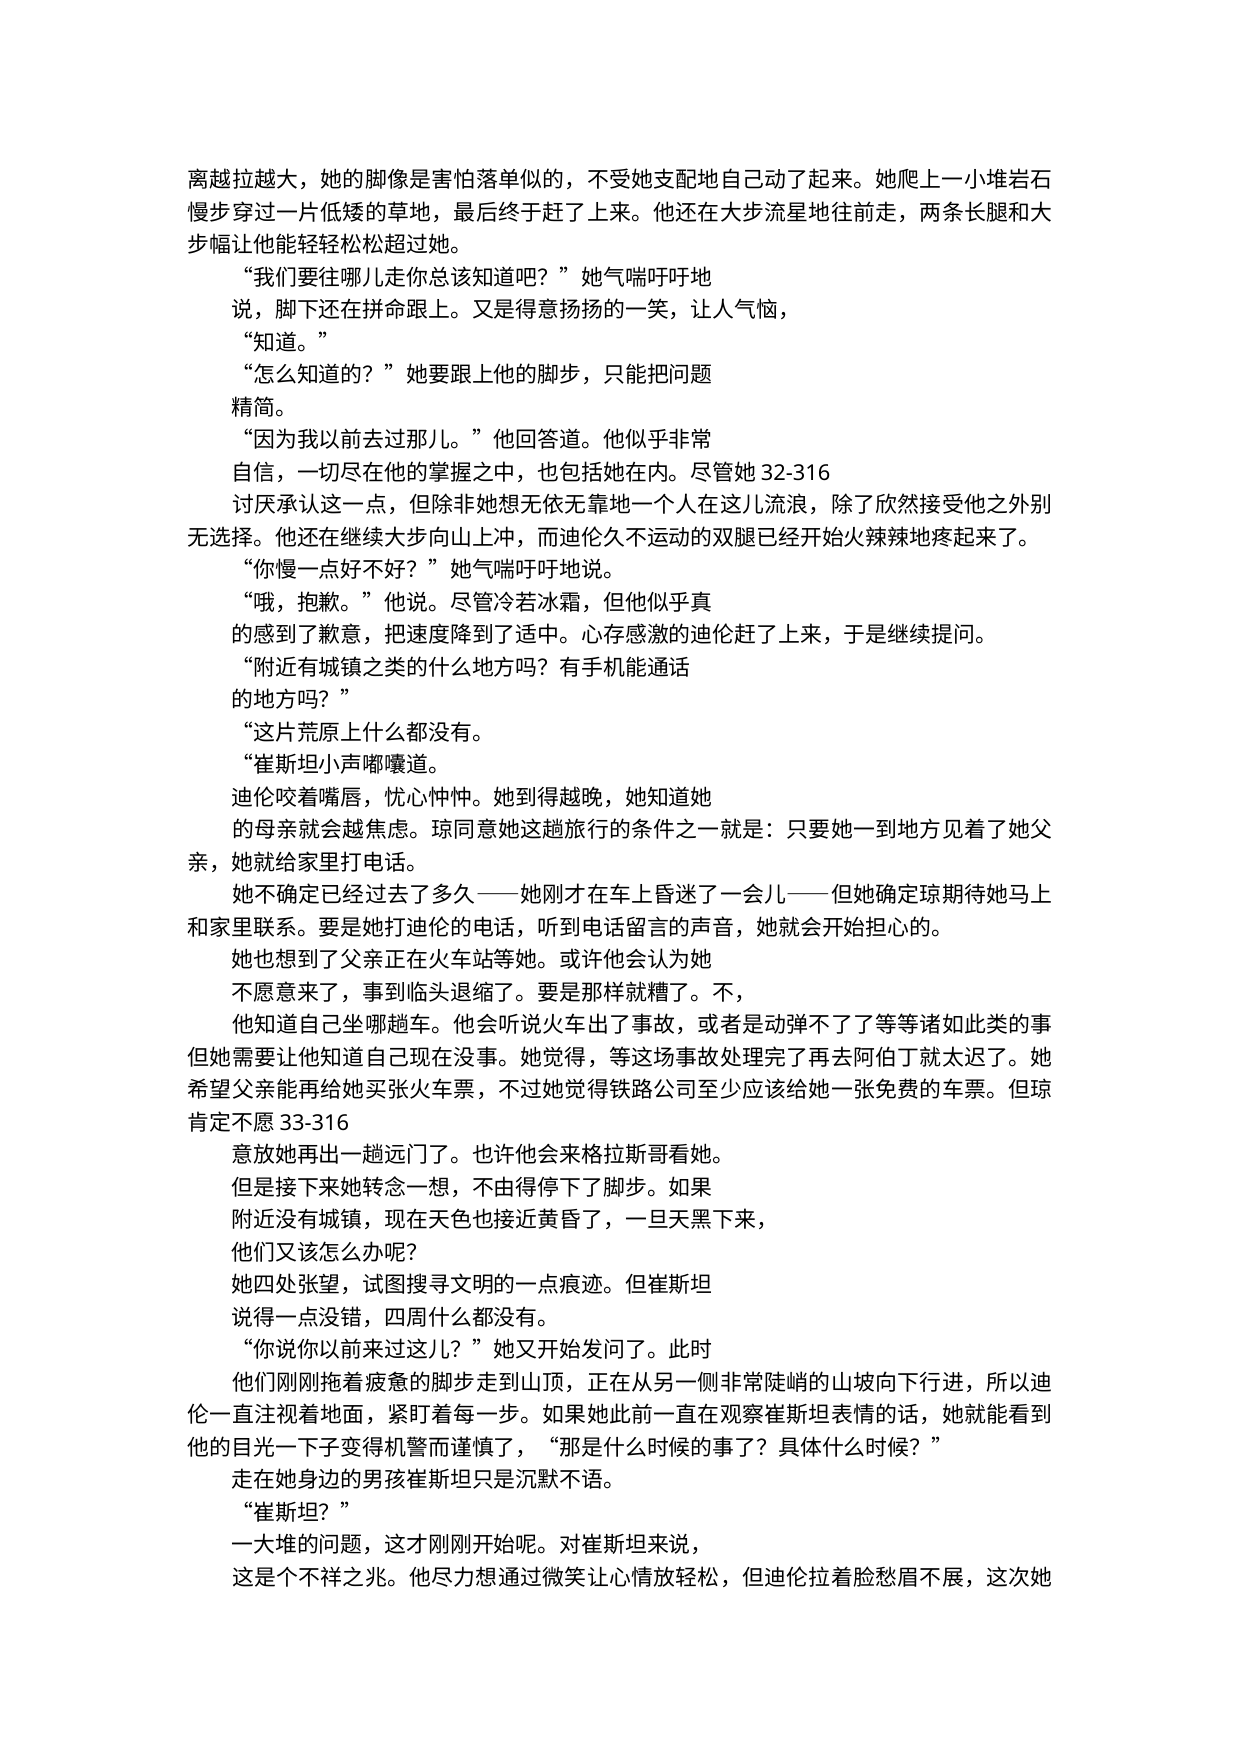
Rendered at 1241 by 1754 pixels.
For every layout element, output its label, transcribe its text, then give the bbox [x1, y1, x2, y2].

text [187, 1559, 1053, 1592]
text 但是接下来她转念一想，不由得停下了脚步。如果 [187, 1169, 1053, 1202]
text 的地方吗？” [187, 682, 1053, 714]
text “崔斯坦？” [187, 1494, 1053, 1527]
text “你慢一点好不好？”她气喘吁吁地说。 [187, 552, 1053, 584]
text “附近有城镇之类的什么地方吗？有手机能通话 [187, 649, 1053, 682]
text “哦，抱歉。”他说。尽管冷若冰霜，但他似乎真 [187, 584, 1053, 617]
text 附近没有城镇，现在天色也接近黄昏了，一旦天黑下来， [187, 1202, 1053, 1234]
text 她也想到了父亲正在火车站等她。或许他会认为她 [187, 942, 1053, 974]
text 精简。 [187, 389, 1053, 422]
text 迪伦咬着嘴唇，忧心忡忡。她到得越晚，她知道她 [187, 779, 1053, 812]
text 的感到了歉意，把速度降到了适中。心存感激的迪伦赶了上来，于是继续提问。 [187, 617, 1053, 649]
text 不愿意来了，事到临头退缩了。要是那样就糟了。不， [187, 974, 1053, 1007]
text 她四处张望，试图搜寻文明的一点痕迹。但崔斯坦 [187, 1267, 1053, 1299]
text “这片荒原上什么都没有。 [187, 714, 1053, 747]
text 意放她再出一趟远门了。也许他会来格拉斯哥看她。 [187, 1137, 1053, 1169]
text “我们要往哪儿走你总该知道吧？”她气喘吁吁地 [187, 259, 1053, 292]
text 他们又该怎么办呢？ [187, 1234, 1053, 1267]
text “知道。” [187, 324, 1053, 357]
text 的母亲就会越焦虑。琼同意她这趟旅行的条件之一就是：只要她一到地方见着了她父亲，她就给家里打电话。 [187, 812, 1053, 877]
text 讨厌承认这一点，但除非她想无依无靠地一个人在这儿流浪，除了欣然接受他之外别无选择。他还在继续大步向山上冲，而迪伦久不运动的双腿已经开始火辣辣地疼起来了。 [187, 487, 1053, 552]
text “因为我以前去过那儿。”他回答道。他似乎非常 [187, 422, 1053, 454]
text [187, 162, 1053, 259]
text “崔斯坦小声嘟囔道。 [187, 747, 1053, 779]
text 走在她身边的男孩崔斯坦只是沉默不语。 [187, 1462, 1053, 1494]
text “你说你以前来过这儿？”她又开始发问了。此时 [187, 1332, 1053, 1364]
text 说，脚下还在拼命跟上。又是得意扬扬的一笑，让人气恼， [187, 292, 1053, 324]
text 他们刚刚拖着疲惫的脚步走到山顶，正在从另一侧非常陡峭的山坡向下行进，所以迪伦一直注视着地面，紧盯着每一步。如果她此前一直在观察崔斯坦表情的话，她就能看到他的目光一下子变得机警而谨慎了，“那是什么时候的事了？具体什么时候？” [187, 1364, 1053, 1462]
text 自信，一切尽在他的掌握之中，也包括她在内。尽管她32-316 [187, 454, 1053, 487]
text 一大堆的问题，这才刚刚开始呢。对崔斯坦来说， [187, 1527, 1053, 1559]
text 他知道自己坐哪趟车。他会听说火车出了事故，或者是动弹不了了等等诸如此类的事。但她需要让他知道自己现在没事。她觉得，等这场事故处理完了再去阿伯丁就太迟了。她希望父亲能再给她买张火车票，不过她觉得铁路公司至少应该给她一张免费的车票。但琼肯定不愿33-316 [187, 1007, 1053, 1137]
text 她不确定已经过去了多久——她刚才在车上昏迷了一会儿——但她确定琼期待她马上和家里联系。要是她打迪伦的电话，听到电话留言的声音，她就会开始担心的。 [187, 877, 1053, 942]
text “怎么知道的？”她要跟上他的脚步，只能把问题 [187, 357, 1053, 389]
text 说得一点没错，四周什么都没有。 [187, 1299, 1053, 1332]
